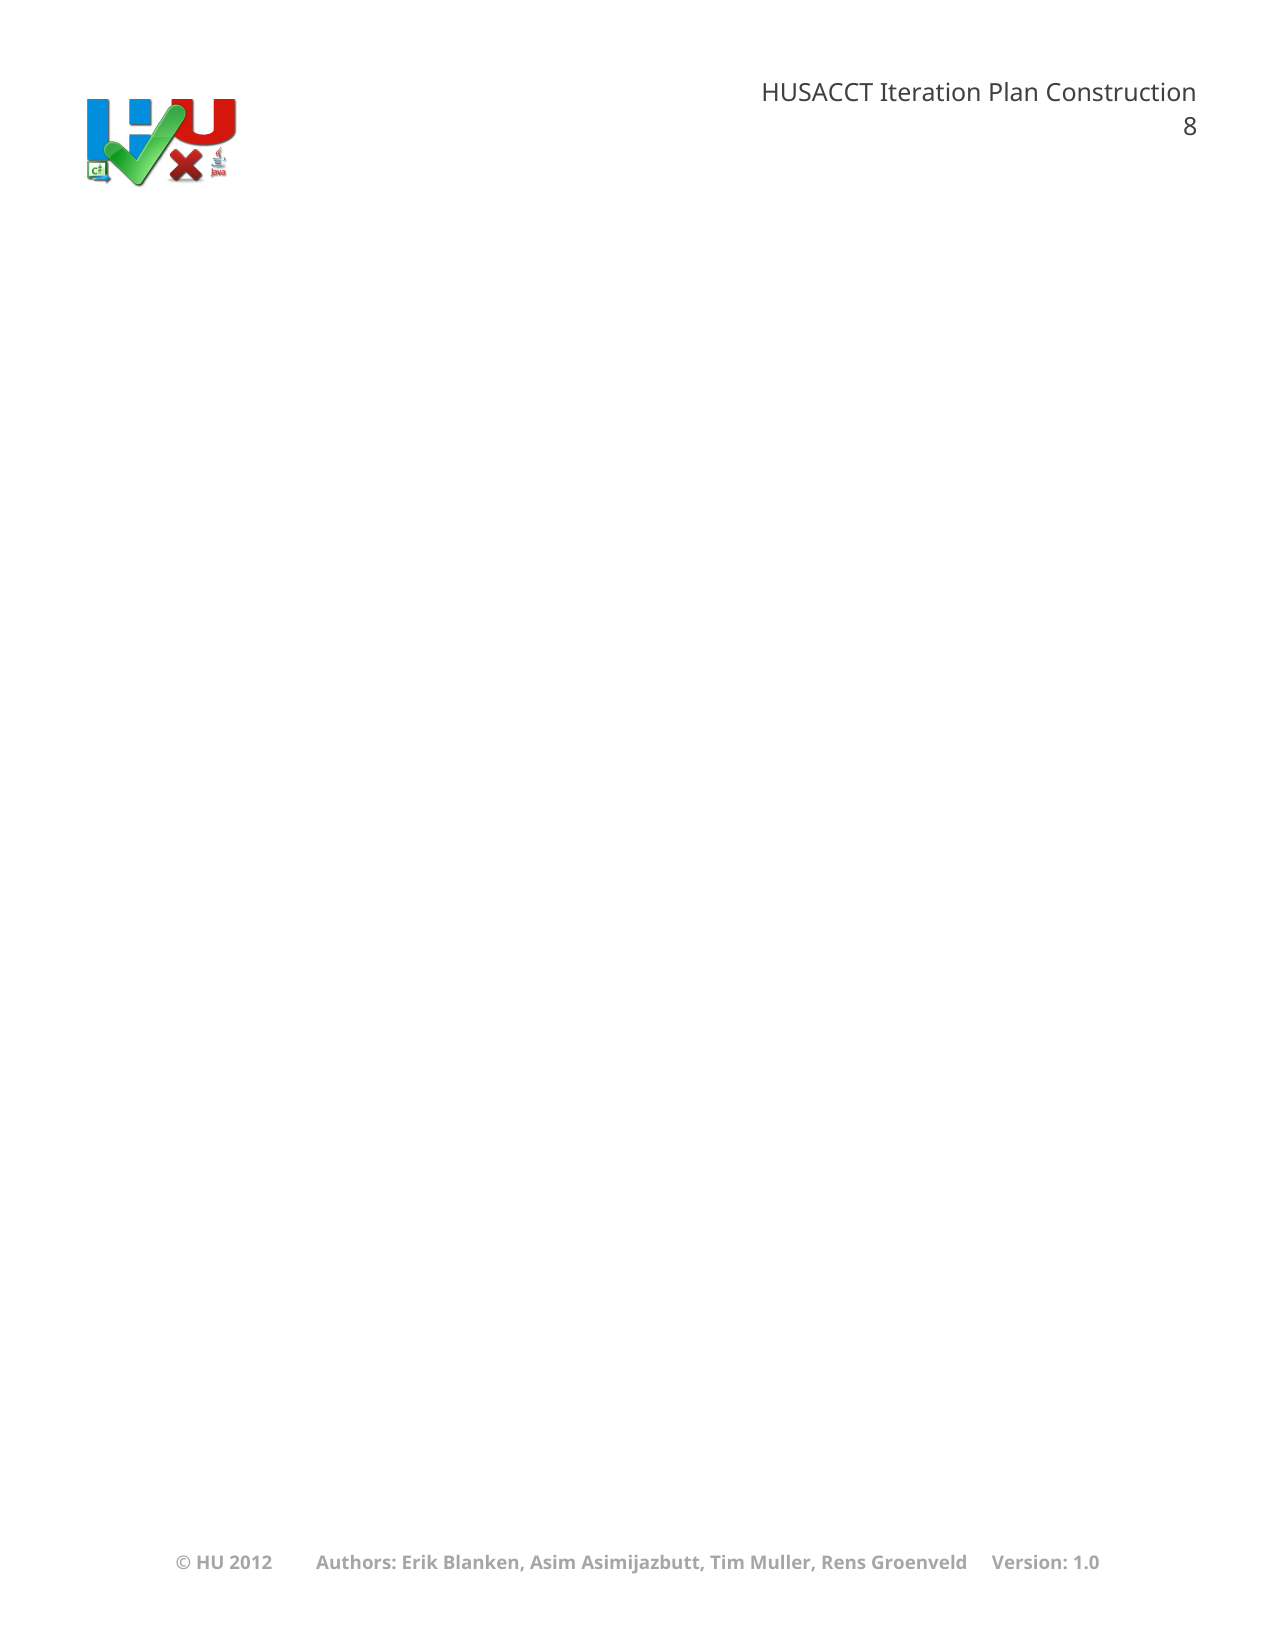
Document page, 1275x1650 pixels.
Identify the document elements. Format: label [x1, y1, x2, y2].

picture [75, 74, 243, 209]
